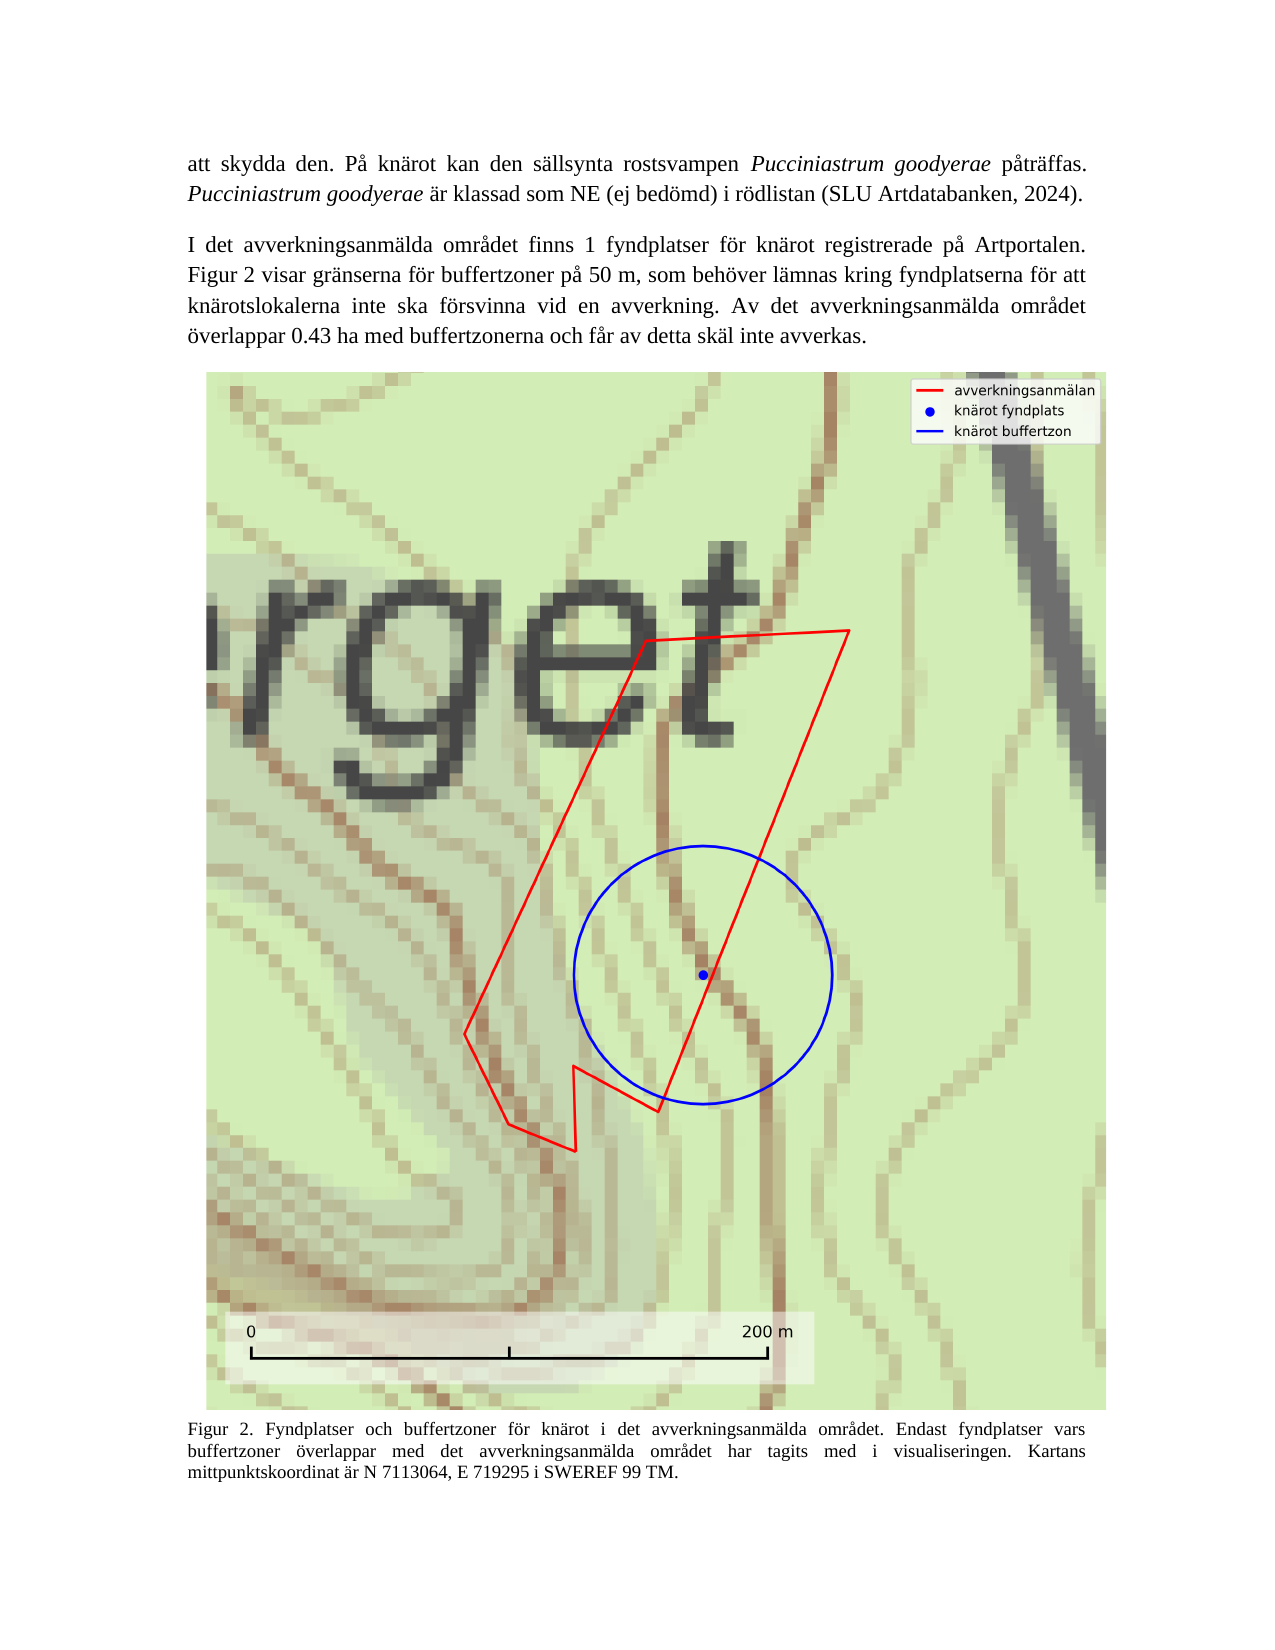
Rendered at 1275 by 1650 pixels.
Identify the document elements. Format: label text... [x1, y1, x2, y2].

picture [206, 372, 1107, 1410]
text Figur 2. Fyndplatser och buffertzoner för knärot i det avverkningsanmälda området. Endast fyndplatser vars buffertzoner överlappar med det avverkningsanmälda området har tagits med i visualiseringen. Kartans mittpunktskoordinat är N 7113064, E 719295 i SWEREF 99 TM. [187, 1418, 1087, 1483]
text I det avverkningsanmälda området finns 1 fyndplatser för knärot registrerade på Artportalen. Figur 2 visar gränserna för buffertzoner på 50 m, som behöver lämnas kring fyndplatserna för att knärotslokalerna inte ska försvinna vid en avverkning. Av det avverkningsanmälda området överlappar 0.43 ha med buffertzonerna och får av detta skäl inte avverkas. [187, 231, 1087, 348]
